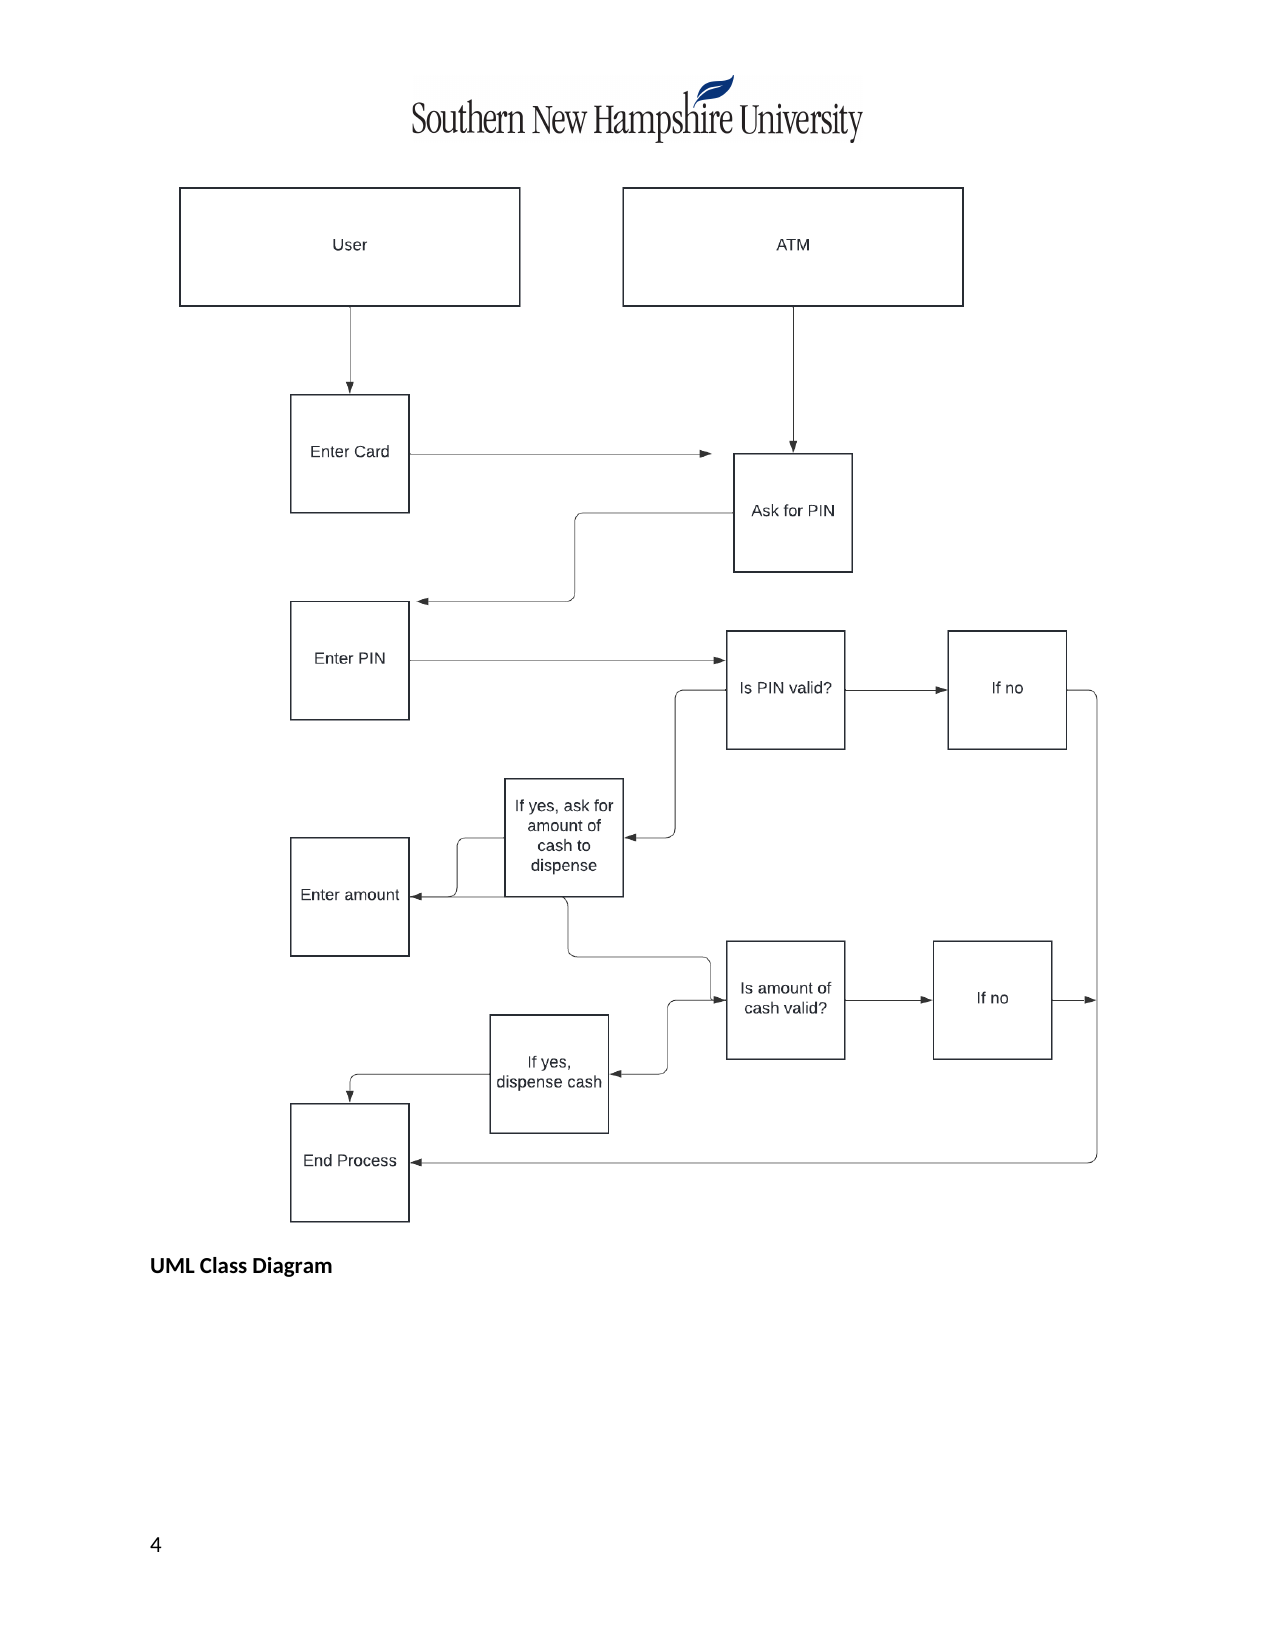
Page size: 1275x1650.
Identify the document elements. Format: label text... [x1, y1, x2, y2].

subtitle UML Class Diagram [150, 1251, 1125, 1279]
picture [150, 158, 1125, 1251]
picture [412, 75, 863, 143]
